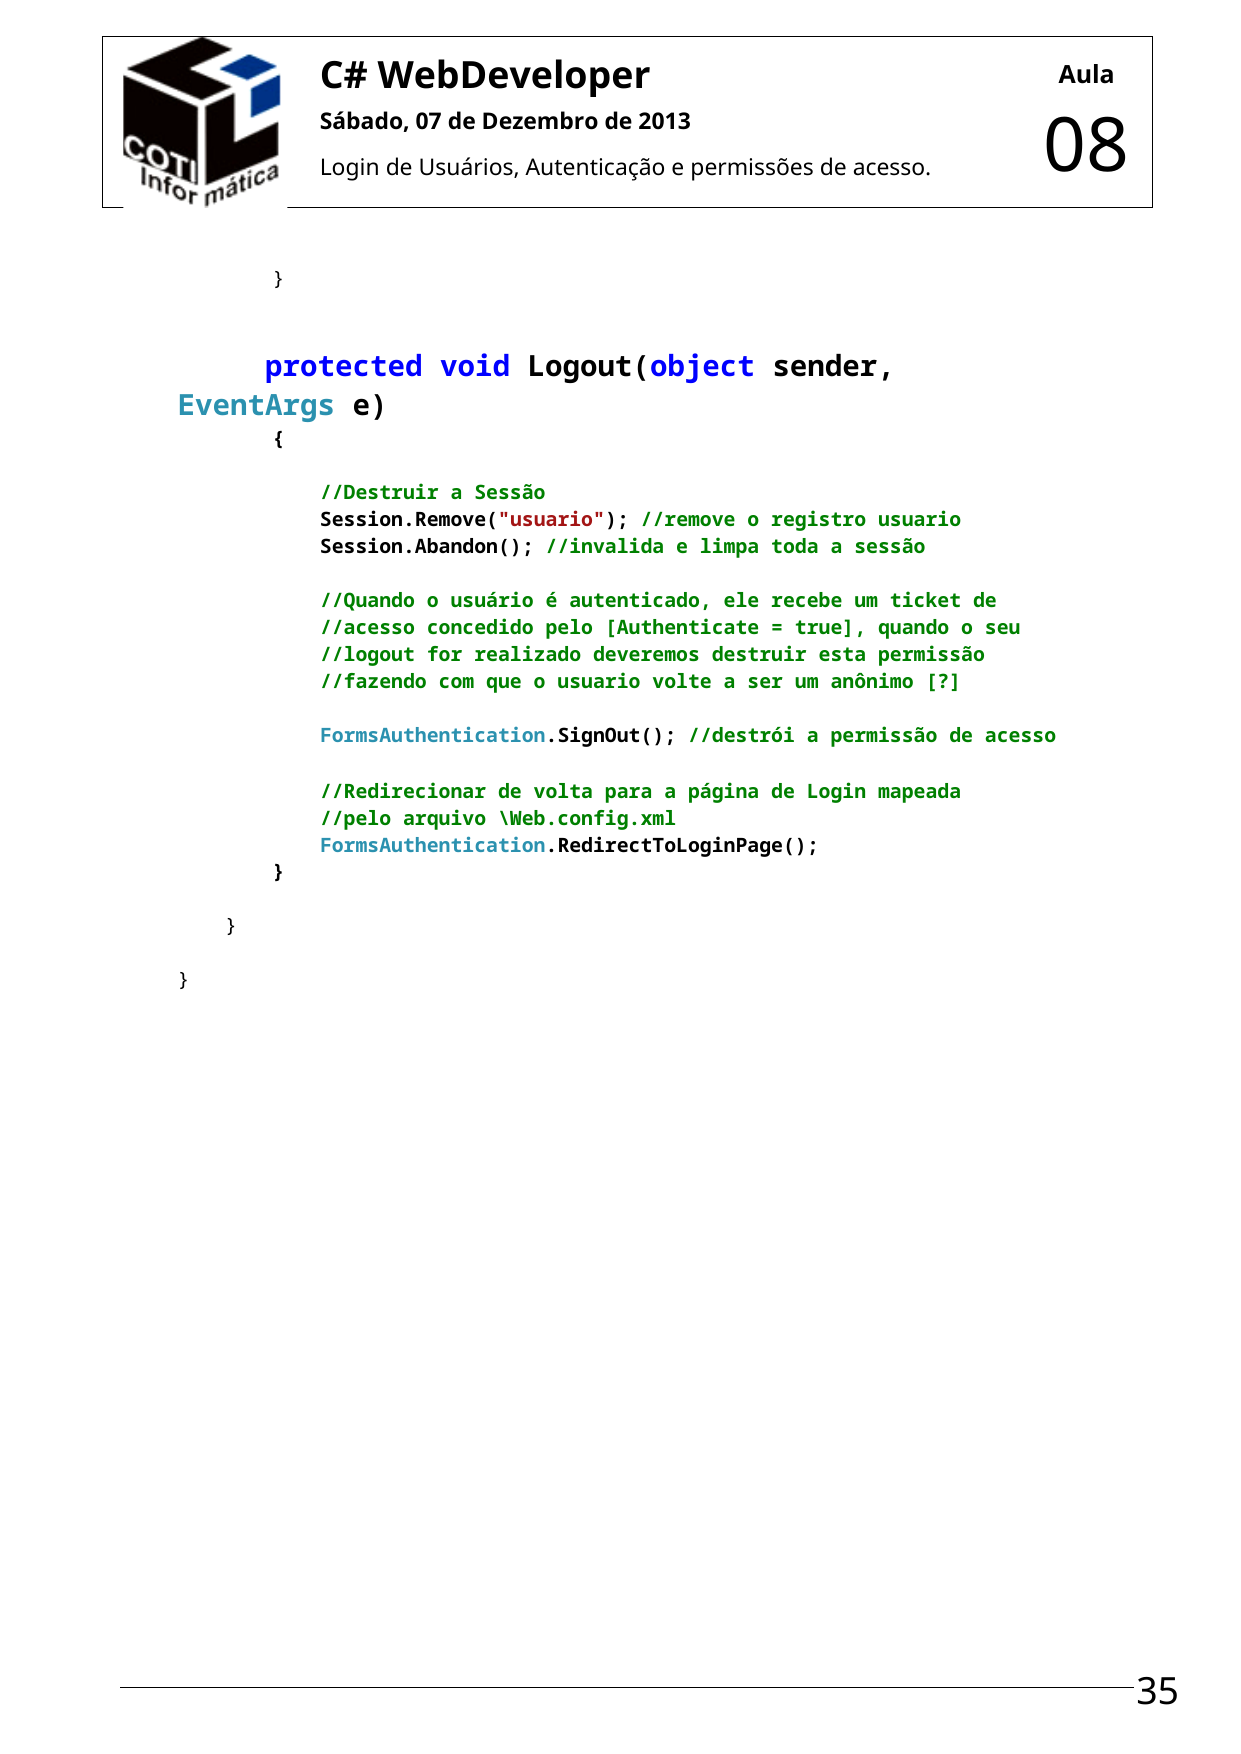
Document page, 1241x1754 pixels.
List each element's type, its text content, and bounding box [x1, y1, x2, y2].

text //fazendo com que o usuario volte a ser um anônimo [?] [177, 667, 1063, 694]
text Session.Remove("usuario"); //remove o registro usuario [177, 505, 1063, 532]
text { [177, 424, 1063, 451]
text } [177, 912, 1063, 939]
text } [177, 966, 1063, 993]
text protected void Logout(object sender, EventArgs e) [177, 345, 1063, 424]
text } [177, 264, 1063, 291]
text //pelo arquivo \Web.config.xml [177, 804, 1063, 831]
text //Quando o usuário é autenticado, ele recebe um ticket de [177, 586, 1063, 613]
text FormsAuthentication.RedirectToLoginPage(); [177, 831, 1063, 858]
text //logout for realizado deveremos destruir esta permissão [177, 640, 1063, 667]
text //Destruir a Sessão [177, 478, 1063, 505]
text //acesso concedido pelo [Authenticate = true], quando o seu [177, 613, 1063, 640]
text Session.Abandon(); //invalida e limpa toda a sessão [177, 532, 1063, 559]
text } [177, 858, 1063, 885]
text FormsAuthentication.SignOut(); //destrói a permissão de acesso [177, 721, 1063, 748]
text //Redirecionar de volta para a página de Login mapeada [177, 777, 1063, 804]
